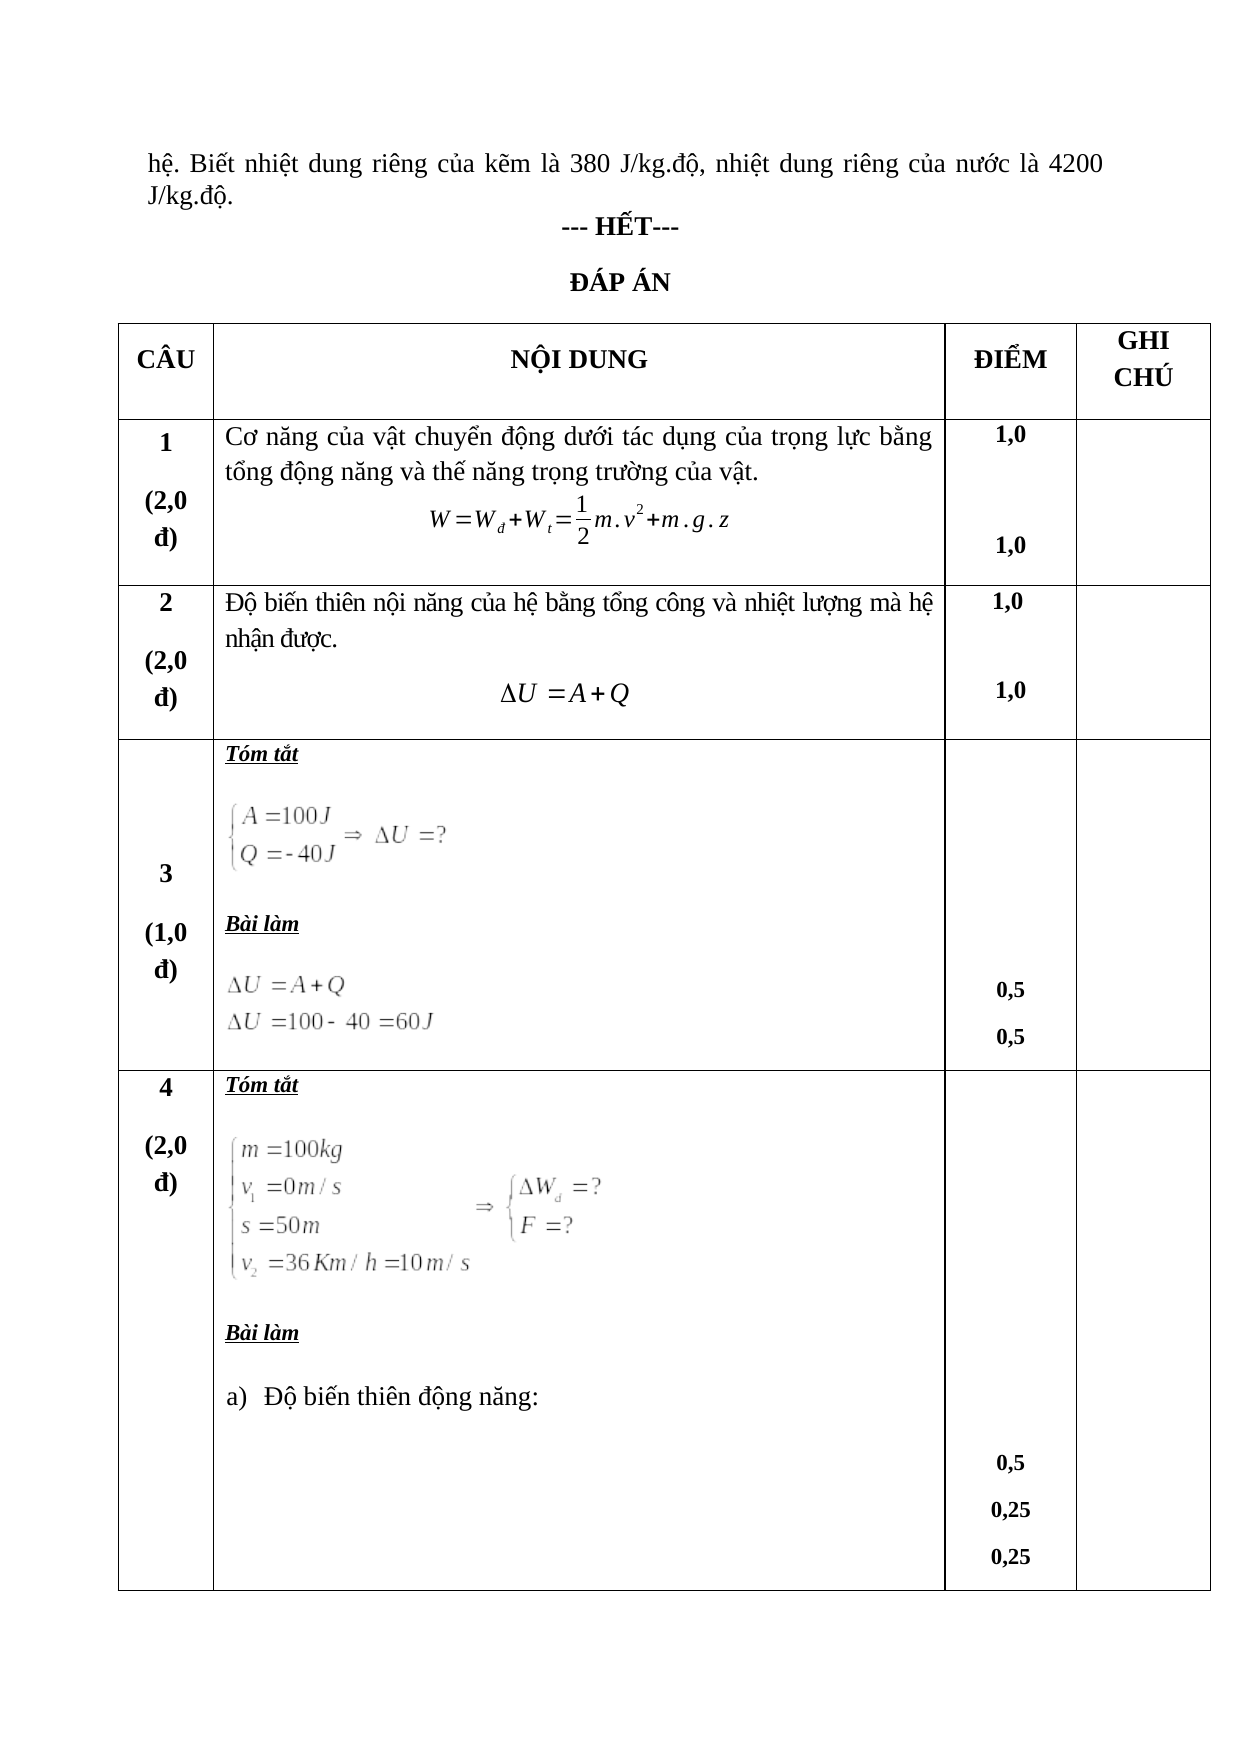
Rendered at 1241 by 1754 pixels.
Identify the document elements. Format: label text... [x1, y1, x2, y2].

table_cell 0,5 0,5 [946, 740, 1076, 1070]
table_header CÂU [119, 324, 213, 418]
table_header GHI CHÚ [1077, 324, 1210, 418]
table_cell [1077, 420, 1210, 585]
text --- HẾT--- [148, 210, 1093, 241]
table_cell Độ biến thiên nội năng của hệ bằng tổng công và nhiệt lượng mà hệ nhận được. [214, 586, 944, 739]
table_cell 2 (2,0 đ) [119, 586, 213, 739]
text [148, 148, 1105, 210]
table_cell 1,0 1,0 [946, 420, 1076, 585]
table_cell [1077, 740, 1210, 1070]
table_cell 4 (2,0 đ) [119, 1071, 213, 1590]
table_cell [1077, 586, 1210, 739]
table_cell 3 (1,0 đ) [119, 740, 213, 1070]
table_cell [946, 1071, 1076, 1590]
table_cell [1077, 1071, 1210, 1590]
table_cell Tóm tắt Bài làm [214, 740, 944, 1070]
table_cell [214, 1071, 944, 1590]
table_cell 1 (2,0 đ) [119, 420, 213, 585]
table_header ĐIỂM [946, 324, 1076, 418]
text ĐÁP ÁN [148, 266, 1093, 298]
table_cell Cơ năng của vật chuyển động dưới tác dụng của trọng lực bằng tổng động năng và thế năng trọng trường của vật. [214, 420, 944, 585]
table_header NỘI DUNG [214, 324, 944, 418]
table_cell 1,0 1,0 [946, 586, 1076, 739]
